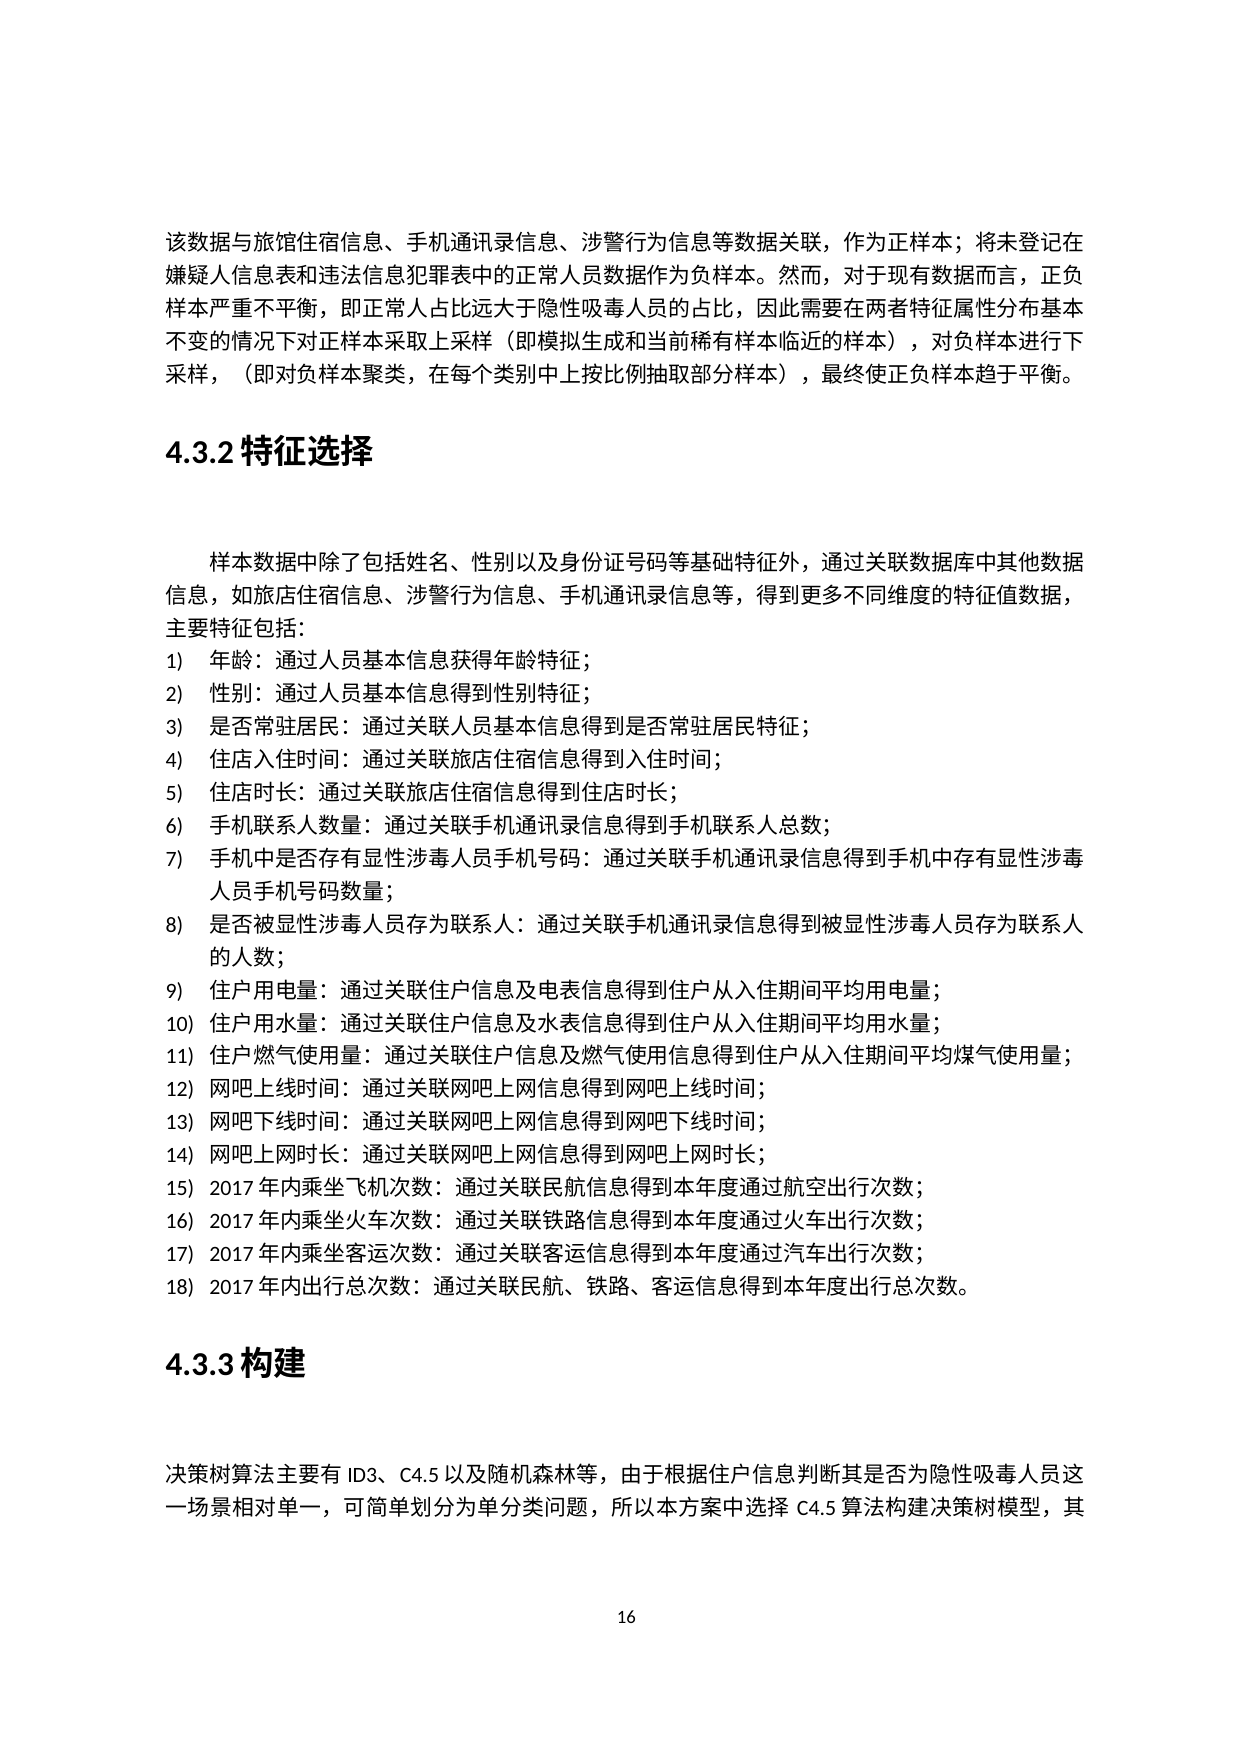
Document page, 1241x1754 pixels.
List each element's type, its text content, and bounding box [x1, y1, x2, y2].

list 2017年内乘坐飞机次数：通过关联民航信息得到本年度通过航空出行次数； [165, 1169, 1087, 1202]
list 年龄：通过人员基本信息获得年龄特征； [165, 643, 1087, 676]
list 网吧上网时长：通过关联网吧上网信息得到网吧上网时长； [165, 1137, 1087, 1169]
text 样本数据中除了包括姓名、性别以及身份证号码等基础特征外，通过关联数据库中其他数据信息，如旅店住宿信息、涉警行为信息、手机通讯录信息等，得到更多不同维度的特征值数据，主要特征包括： [165, 544, 1087, 643]
list 住店入住时间：通过关联旅店住宿信息得到入住时间； [165, 742, 1087, 774]
list 2017年内乘坐火车次数：通过关联铁路信息得到本年度通过火车出行次数； [165, 1202, 1087, 1235]
list 手机中是否存有显性涉毒人员手机号码：通过关联手机通讯录信息得到手机中存有显性涉毒人员手机号码数量； [165, 840, 1087, 906]
list 网吧下线时间：通过关联网吧上网信息得到网吧下线时间； [165, 1104, 1087, 1137]
subtitle 构建 [165, 1328, 1087, 1394]
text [165, 224, 1087, 389]
list 住户用电量：通过关联住户信息及电表信息得到住户从入住期间平均用电量； [165, 972, 1087, 1005]
list 性别：通过人员基本信息得到性别特征； [165, 676, 1087, 709]
list 是否被显性涉毒人员存为联系人：通过关联手机通讯录信息得到被显性涉毒人员存为联系人的人数； [165, 906, 1087, 972]
subtitle 特征选择 [165, 416, 1087, 482]
list 住店时长：通过关联旅店住宿信息得到住店时长； [165, 774, 1087, 807]
list 住户用水量：通过关联住户信息及水表信息得到住户从入住期间平均用水量； [165, 1005, 1087, 1038]
list 住户燃气使用量：通过关联住户信息及燃气使用信息得到住户从入住期间平均煤气使用量； [165, 1038, 1087, 1071]
list 网吧上线时间：通过关联网吧上网信息得到网吧上线时间； [165, 1071, 1087, 1104]
list 2017年内出行总次数：通过关联民航、铁路、客运信息得到本年度出行总次数。 [165, 1268, 1087, 1301]
list 是否常驻居民：通过关联人员基本信息得到是否常驻居民特征； [165, 709, 1087, 742]
list 2017年内乘坐客运次数：通过关联客运信息得到本年度通过汽车出行次数； [165, 1235, 1087, 1268]
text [165, 1456, 1087, 1522]
list 手机联系人数量：通过关联手机通讯录信息得到手机联系人总数； [165, 807, 1087, 840]
